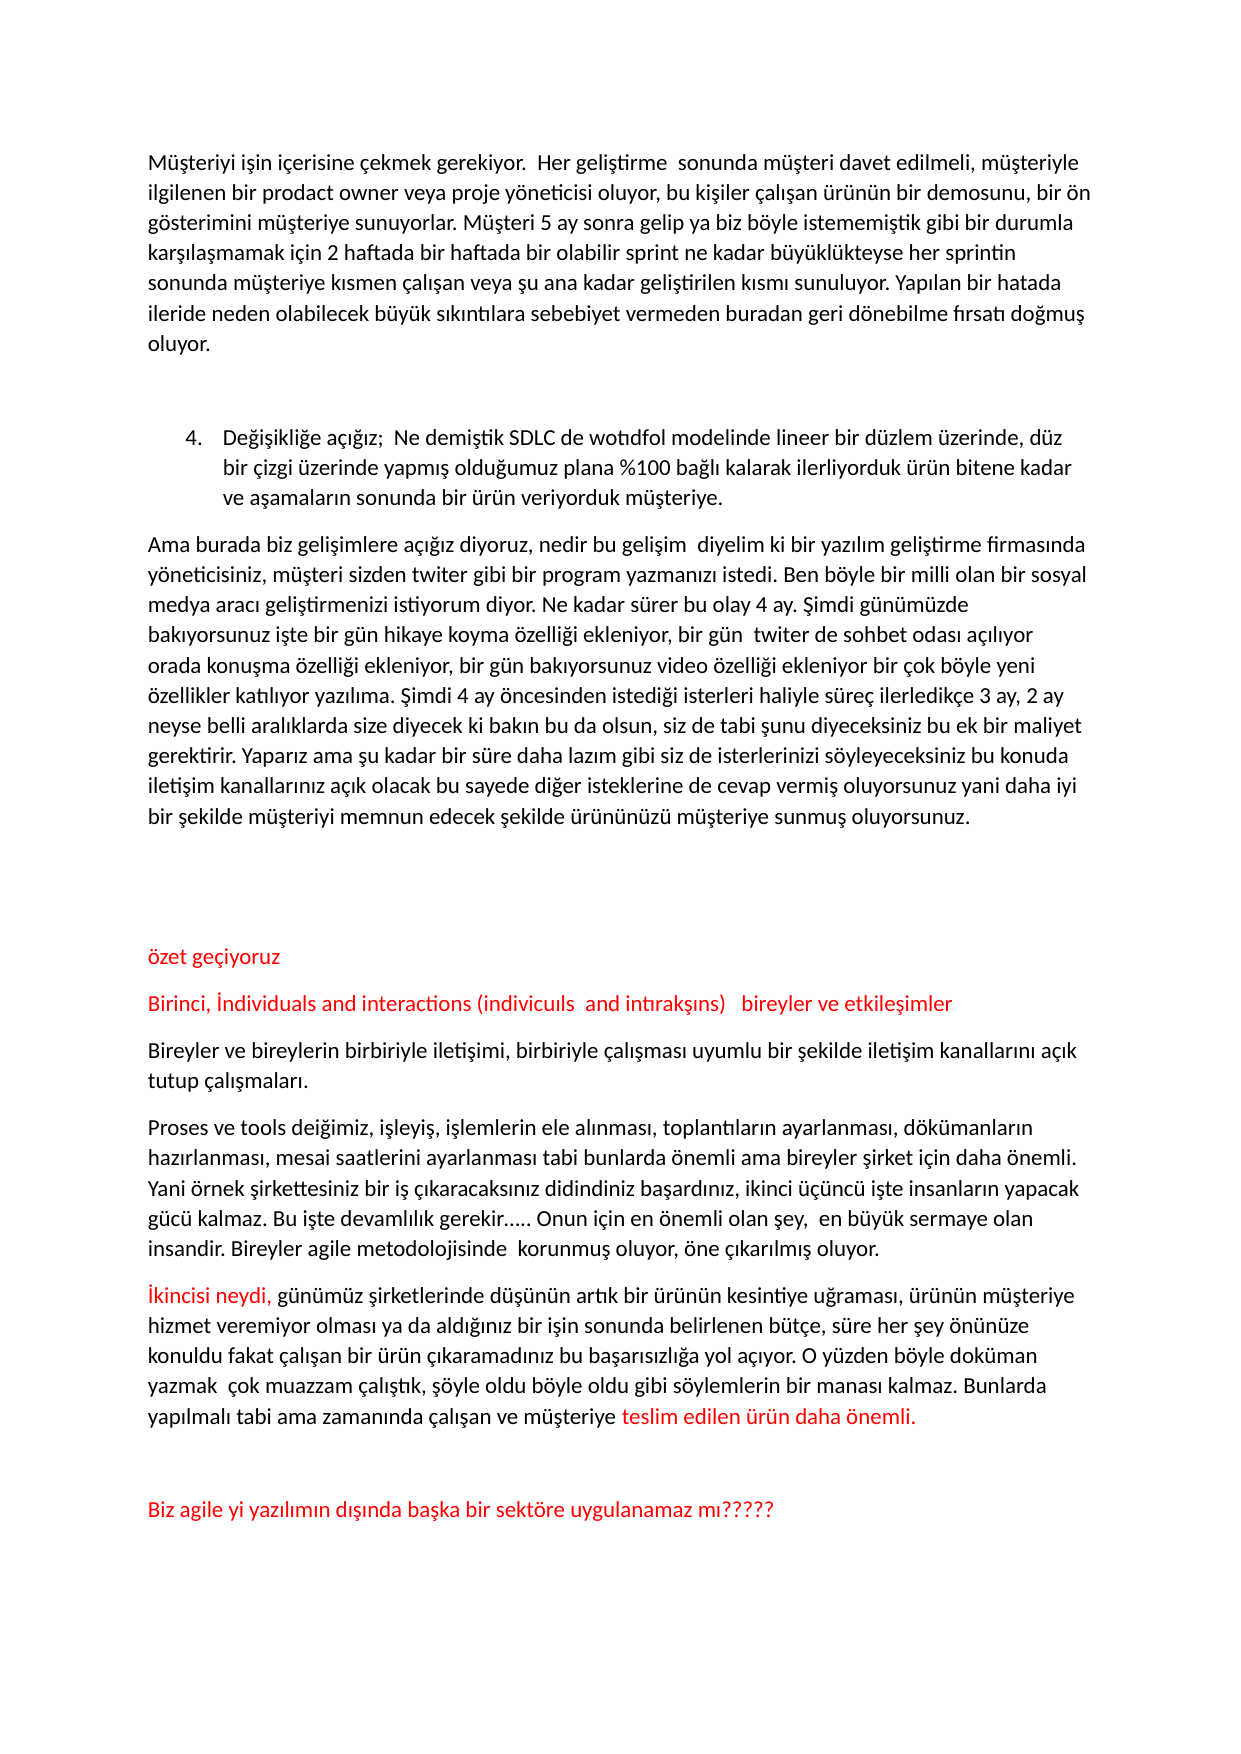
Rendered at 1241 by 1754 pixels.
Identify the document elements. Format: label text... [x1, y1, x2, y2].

text özet geçiyoruz [148, 942, 1093, 970]
text Müşteriyi işin içerisine çekmek gerekiyor. Her geliştirme sonunda müşteri davet edilmeli, müşteriyle ilgilenen bir prodact owner veya proje yöneticisi oluyor, bu kişiler çalışan ürünün bir demosunu, bir ön gösterimini müşteriye sunuyorlar. Müşteri 5 ay sonra gelip ya biz böyle istememiştik gibi bir durumla karşılaşmamak için 2 haftada bir haftada bir olabilir sprint ne kadar büyüklükteyse her sprintin sonunda müşteriye kısmen çalışan veya şu ana kadar geliştirilen kısmı sunuluyor. Yapılan bir hatada ileride neden olabilecek büyük sıkıntılara sebebiyet vermeden buradan geri dönebilme fırsatı doğmuş oluyor. [148, 148, 1093, 357]
text Proses ve tools deiğimiz, işleyiş, işlemlerin ele alınması, toplantıların ayarlanması, dökümanların hazırlanması, mesai saatlerini ayarlanması tabi bunlarda önemli ama bireyler şirket için daha önemli. Yani örnek şirkettesiniz bir iş çıkaracaksınız didindiniz başardınız, ikinci üçüncü işte insanların yapacak gücü kalmaz. Bu işte devamlılık gerekir….. Onun için en önemli olan şey, en büyük sermaye olan insandir. Bireyler agile metodolojisinde korunmuş oluyor, öne çıkarılmış oluyor. [148, 1113, 1093, 1262]
text Birinci, İndividuals and interactions (indivicuıls and intırakşıns) bireyler ve etkileşimler [148, 989, 1093, 1017]
list Değişikliğe açığız; Ne demiştik SDLC de wotıdfol modelinde lineer bir düzlem üzerinde, düz bir çizgi üzerinde yapmış olduğumuz plana %100 bağlı kalarak ilerliyorduk ürün bitene kadar ve aşamaların sonunda bir ürün veriyorduk müşteriye. [185, 423, 1093, 511]
text Bireyler ve bireylerin birbiriyle iletişimi, birbiriyle çalışması uyumlu bir şekilde iletişim kanallarını açık tutup çalışmaları. [148, 1036, 1093, 1094]
text Biz agile yi yazılımın dışında başka bir sektöre uygulanamaz mı????? [148, 1496, 1093, 1523]
text İkincisi neydi, günümüz şirketlerinde düşünün artık bir ürünün kesintiye uğraması, ürünün müşteriye hizmet veremiyor olması ya da aldığınız bir işin sonunda belirlenen bütçe, süre her şey önünüze konuldu fakat çalışan bir ürün çıkaramadınız bu başarısızlığa yol açıyor. O yüzden böyle doküman yazmak çok muazzam çalıştık, şöyle oldu böyle oldu gibi söylemlerin bir manası kalmaz. Bunlarda yapılmalı tabi ama zamanında çalışan ve müşteriye teslim edilen ürün daha önemli. [148, 1281, 1093, 1430]
text Ama burada biz gelişimlere açığız diyoruz, nedir bu gelişim diyelim ki bir yazılım geliştirme firmasında yöneticisiniz, müşteri sizden twiter gibi bir program yazmanızı istedi. Ben böyle bir milli olan bir sosyal medya aracı geliştirmenizi istiyorum diyor. Ne kadar sürer bu olay 4 ay. Şimdi günümüzde bakıyorsunuz işte bir gün hikaye koyma özelliği ekleniyor, bir gün twiter de sohbet odası açılıyor orada konuşma özelliği ekleniyor, bir gün bakıyorsunuz video özelliği ekleniyor bir çok böyle yeni özellikler katılıyor yazılıma. Şimdi 4 ay öncesinden istediği isterleri haliyle süreç ilerledikçe 3 ay, 2 ay neyse belli aralıklarda size diyecek ki bakın bu da olsun, siz de tabi şunu diyeceksiniz bu ek bir maliyet gerektirir. Yaparız ama şu kadar bir süre daha lazım gibi siz de isterlerinizi söyleyeceksiniz bu konuda iletişim kanallarınız açık olacak bu sayede diğer isteklerine de cevap vermiş oluyorsunuz yani daha iyi bir şekilde müşteriyi memnun edecek şekilde ürününüzü müşteriye sunmuş oluyorsunuz. [148, 530, 1093, 830]
